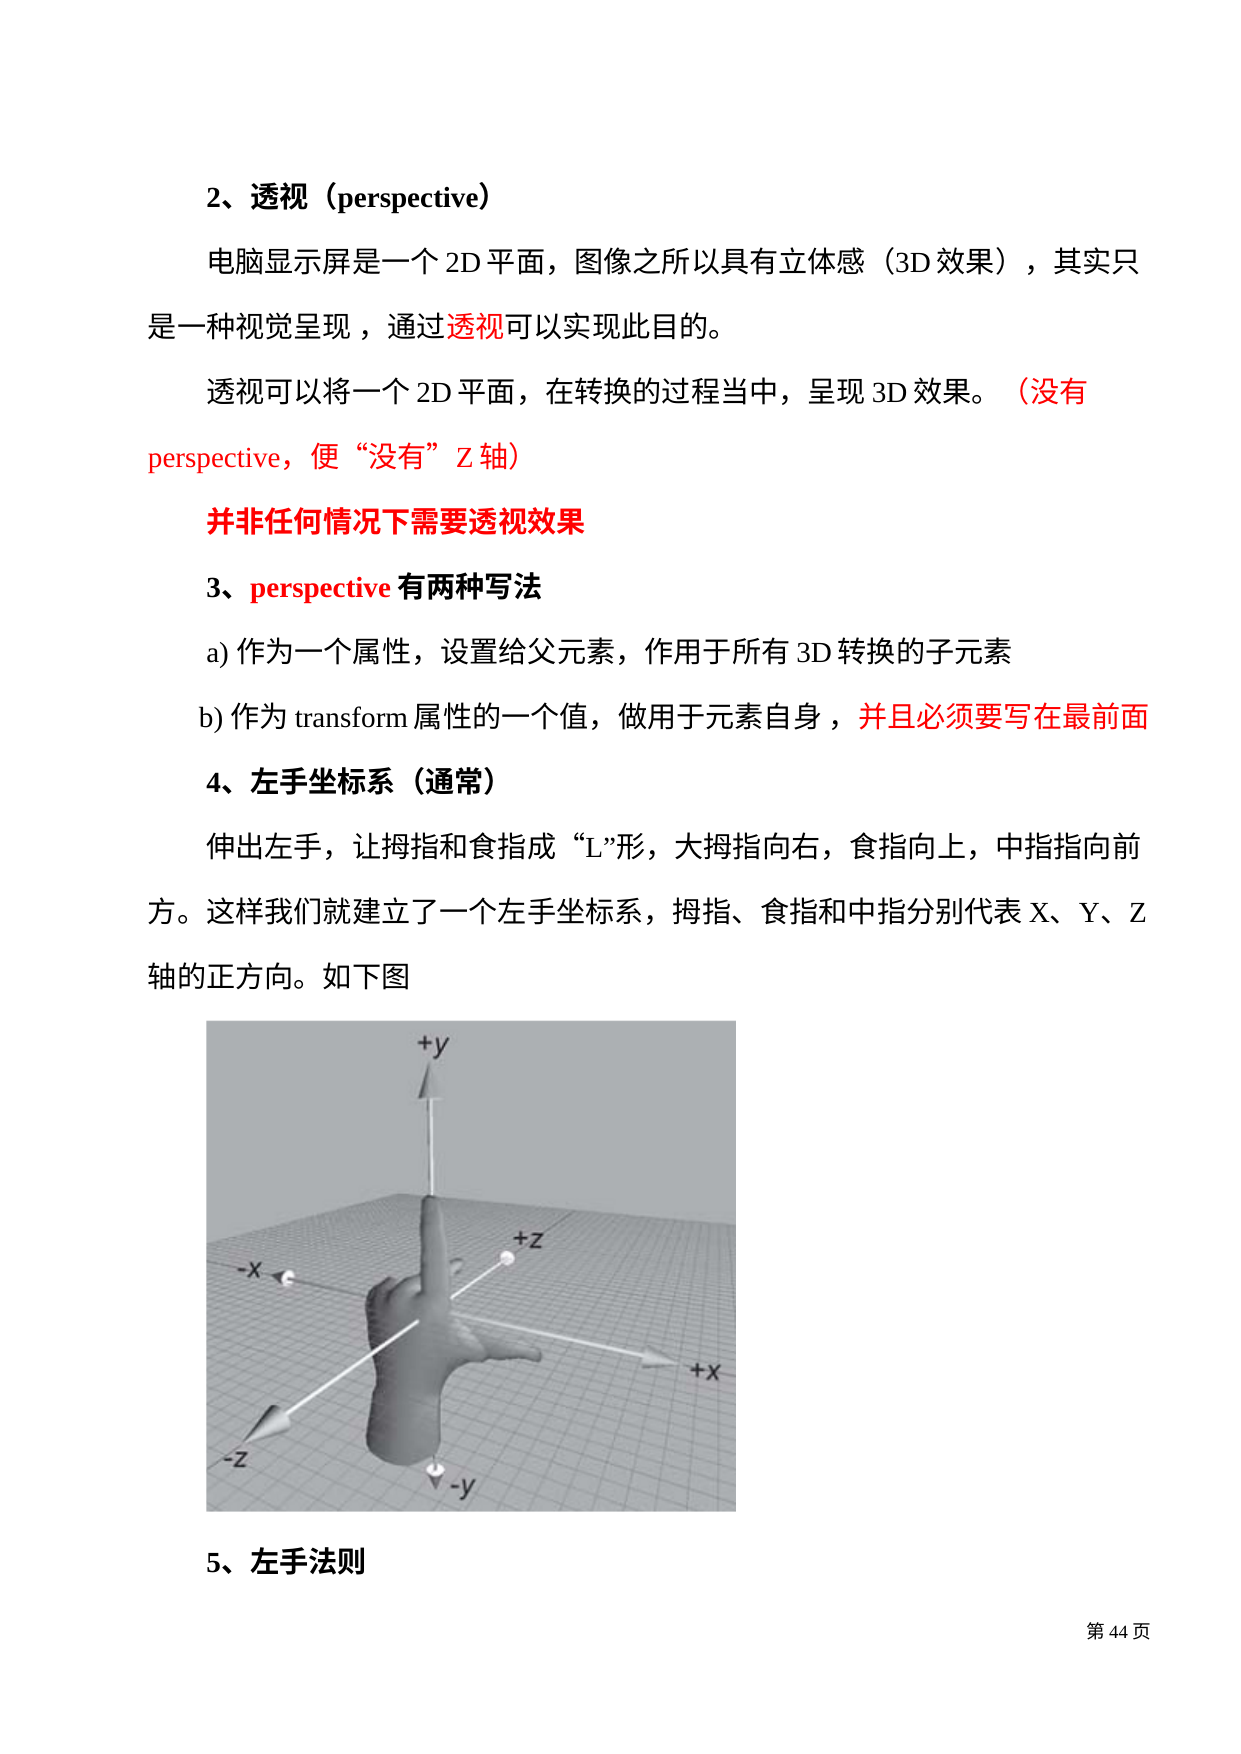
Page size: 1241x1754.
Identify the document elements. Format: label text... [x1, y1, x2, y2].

text 5、左手法则 [148, 1527, 1152, 1592]
picture [206, 1018, 736, 1515]
text 2、透视（perspective） [148, 162, 1152, 227]
text 并非任何情况下需要透视效果 [148, 487, 1152, 552]
text 透视可以将一个2D平面，在转换的过程当中，呈现3D效果。（没有perspective，便“没有”Z轴） [148, 357, 1152, 487]
text 电脑显示屏是一个2D平面，图像之所以具有立体感（3D效果），其实只是一种视觉呈现 ，通过透视可以实现此目的。 [148, 227, 1152, 357]
text b) 作为transform属性的一个值，做用于元素自身 ，并且必须要写在最前面 [148, 682, 1152, 747]
text a) 作为一个属性，设置给父元素，作用于所有3D转换的子元素 [148, 617, 1152, 682]
text 4、左手坐标系（通常） [148, 747, 1152, 812]
text 伸出左手，让拇指和食指成“L”形，大拇指向右，食指向上，中指指向前方。这样我们就建立了一个左手坐标系，拇指、食指和中指分别代表X、Y、Z轴的正方向。如下图 [148, 812, 1152, 1007]
text 3、perspective有两种写法 [148, 552, 1152, 617]
